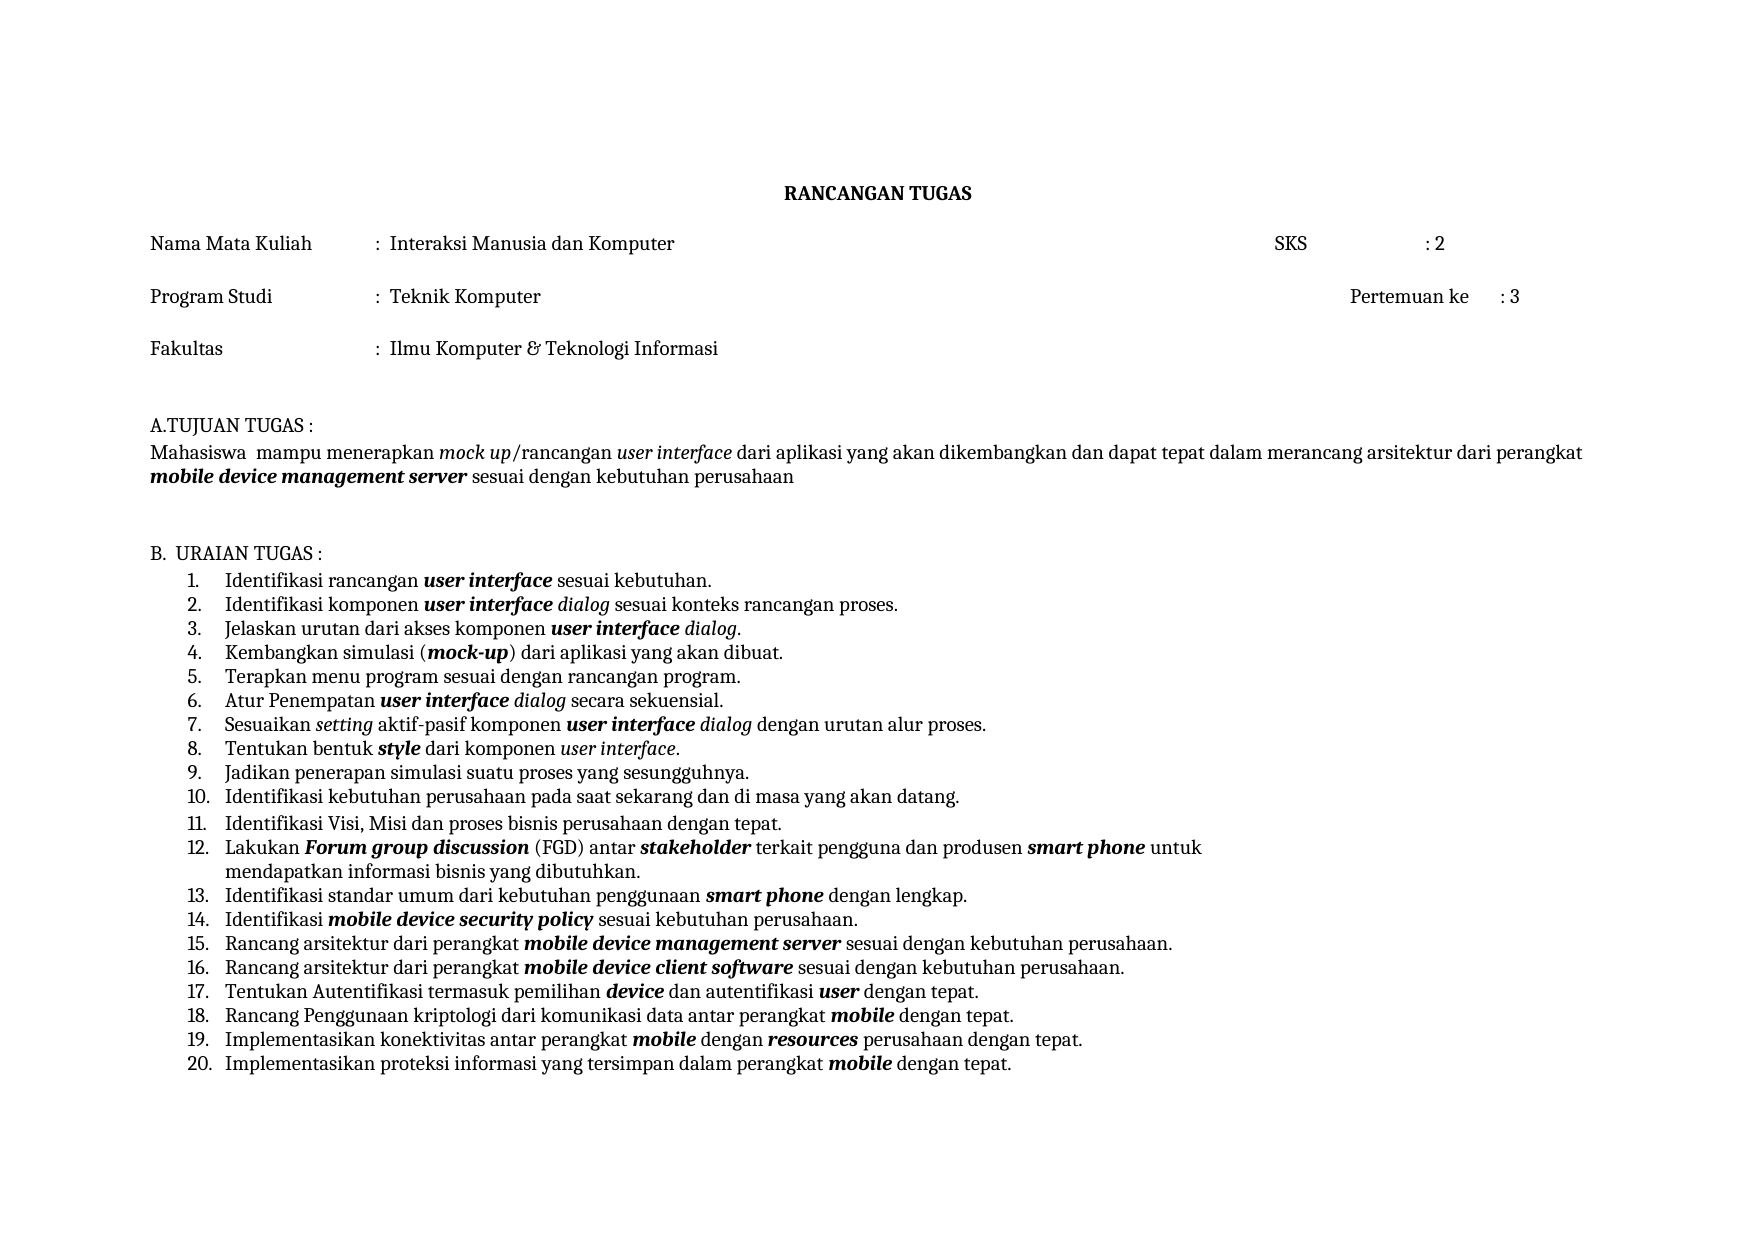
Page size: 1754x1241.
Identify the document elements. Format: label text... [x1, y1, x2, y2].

subtitle B. URAIAN TUGAS : [150, 541, 1604, 565]
list Identifikasi mobile device security policy sesuai kebutuhan perusahaan. [187, 908, 1604, 932]
list Identifikasi rancangan user interface sesuai kebutuhan. [187, 569, 1604, 593]
subtitle Program Studi : Teknik Komputer Pertemuan ke : 3 [150, 284, 1604, 308]
list Rancang Penggunaan kriptologi dari komunikasi data antar perangkat mobile dengan tepat. [187, 1003, 1604, 1027]
list Sesuaikan setting aktif-pasif komponen user interface dialog dengan urutan alur proses. [187, 712, 1604, 736]
list Identifikasi standar umum dari kebutuhan penggunaan smart phone dengan lengkap. [187, 884, 1604, 908]
list Lakukan Forum group discussion (FGD) antar stakeholder terkait pengguna dan produsen smart phone untuk [187, 836, 1604, 860]
list Identifikasi kebutuhan perusahaan pada saat sekarang dan di masa yang akan datang. [187, 784, 1604, 808]
list Terapkan menu program sesuai dengan rancangan program. [187, 664, 1604, 688]
text Mahasiswa mampu menerapkan mock up/rancangan user interface dari aplikasi yang akan dikembangkan dan dapat tepat dalam merancang arsitektur dari perangkat mobile device management server sesuai dengan kebutuhan perusahaan [150, 441, 1604, 489]
subtitle Fakultas : Ilmu Komputer & Teknologi Informasi [150, 337, 1604, 361]
list Atur Penempatan user interface dialog secara sekuensial. [187, 688, 1604, 712]
list Identifikasi Visi, Misi dan proses bisnis perusahaan dengan tepat. [187, 812, 1604, 836]
list mendapatkan informasi bisnis yang dibutuhkan. [225, 860, 1604, 884]
list Implementasikan proteksi informasi yang tersimpan dalam perangkat mobile dengan tepat. [187, 1051, 1604, 1075]
list Jelaskan urutan dari akses komponen user interface dialog. [187, 617, 1604, 641]
list Identifikasi komponen user interface dialog sesuai konteks rancangan proses. [187, 593, 1604, 617]
list Kembangkan simulasi (mock-up) dari aplikasi yang akan dibuat. [187, 641, 1604, 664]
list Rancang arsitektur dari perangkat mobile device client software sesuai dengan kebutuhan perusahaan. [187, 956, 1604, 979]
list Implementasikan konektivitas antar perangkat mobile dengan resources perusahaan dengan tepat. [187, 1027, 1604, 1051]
list Tentukan bentuk style dari komponen user interface. [187, 736, 1604, 760]
list Rancang arsitektur dari perangkat mobile device management server sesuai dengan kebutuhan perusahaan. [187, 932, 1604, 956]
subtitle Nama Mata Kuliah : Interaksi Manusia dan Komputer SKS : 2 [150, 232, 1604, 256]
list Jadikan penerapan simulasi suatu proses yang sesungguhnya. [187, 760, 1604, 784]
list Tentukan Autentifikasi termasuk pemilihan device dan autentifikasi user dengan tepat. [187, 979, 1604, 1003]
subtitle A.TUJUAN TUGAS : [150, 413, 1604, 437]
text RANCANGAN TUGAS [150, 181, 1606, 205]
